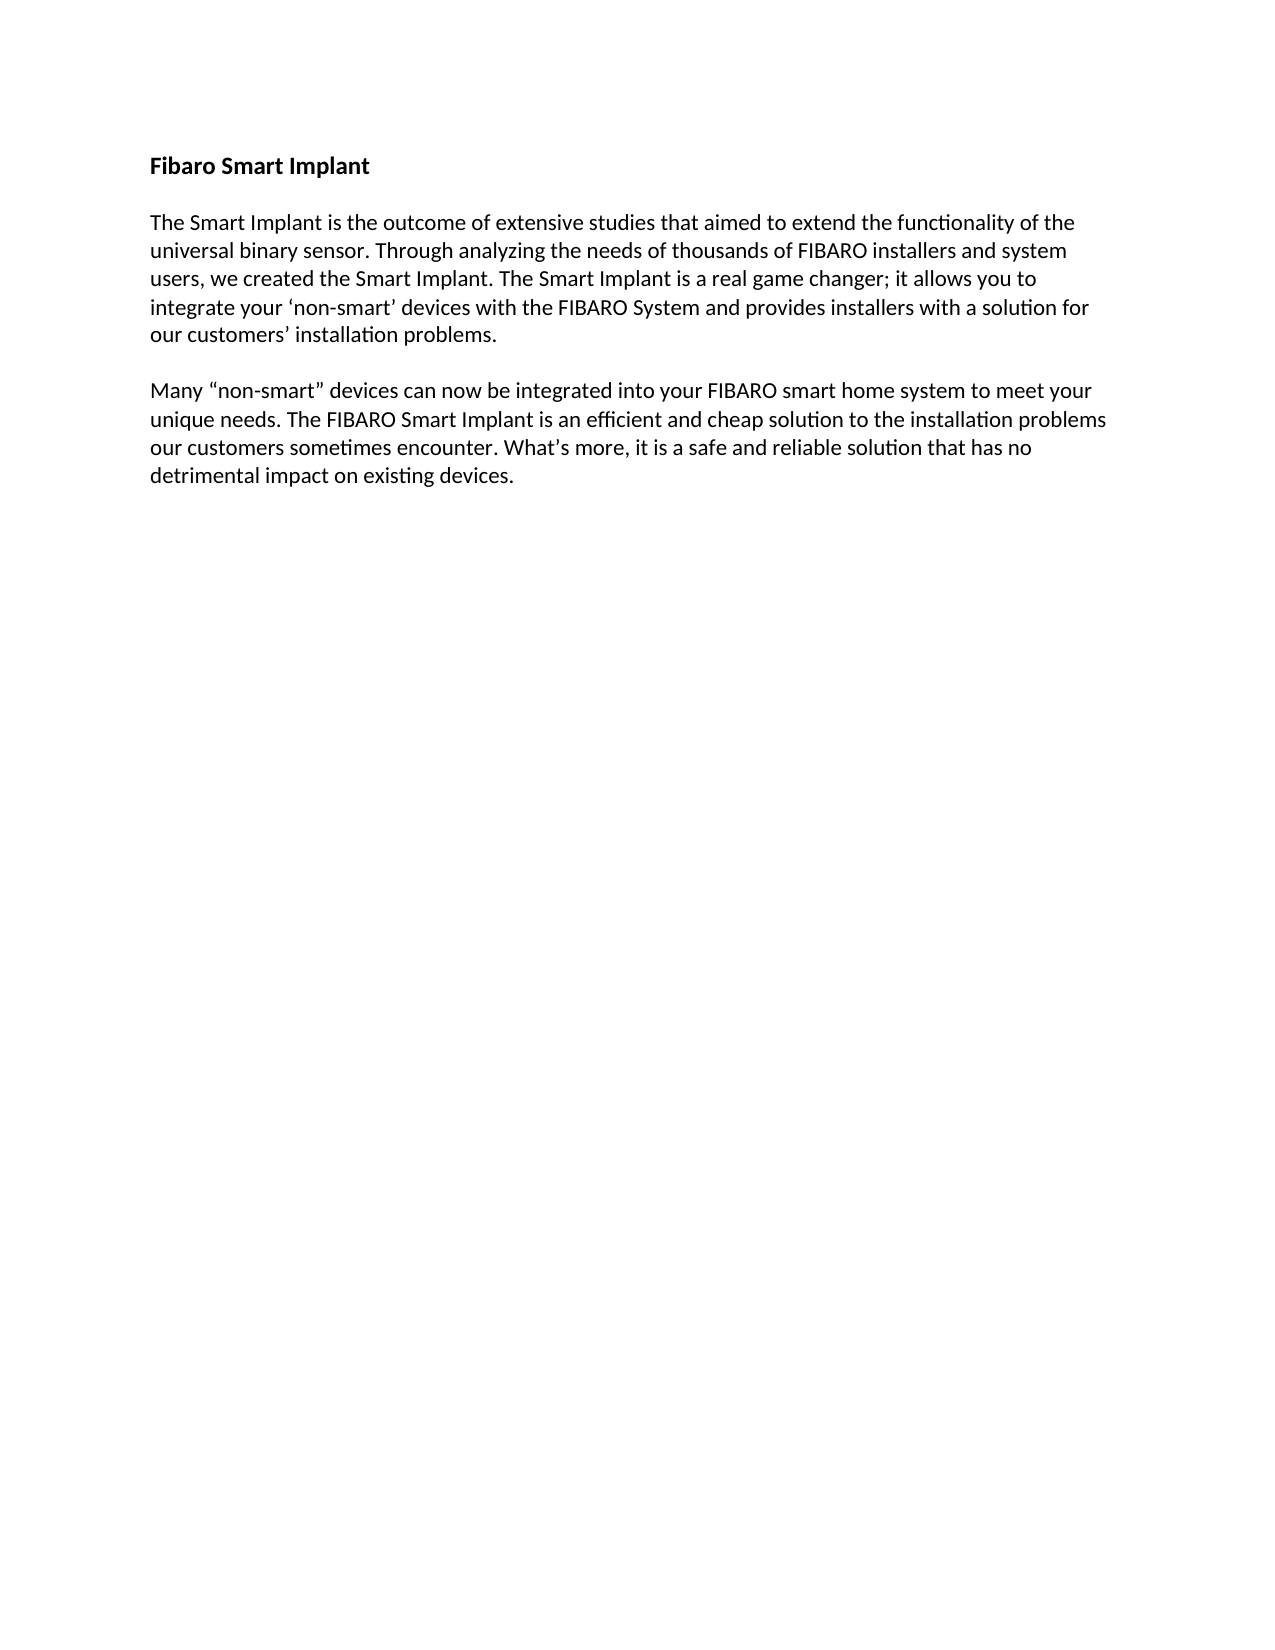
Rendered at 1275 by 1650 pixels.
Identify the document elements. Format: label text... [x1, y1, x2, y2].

text The Smart Implant is the outcome of extensive studies that aimed to extend the functionality of the universal binary sensor. Through analyzing the needs of thousands of FIBARO installers and system users, we created the Smart Implant. The Smart Implant is a real game changer; it allows you to integrate your ‘non-smart’ devices with the FIBARO System and provides installers with a solution for our customers’ installation problems. [150, 208, 1125, 349]
text Fibaro Smart Implant [150, 150, 1125, 181]
text Many “non-smart” devices can now be integrated into your FIBARO smart home system to meet your unique needs. The FIBARO Smart Implant is an efficient and cheap solution to the installation problems our customers sometimes encounter. What’s more, it is a safe and reliable solution that has no detrimental impact on existing devices. [150, 377, 1125, 489]
